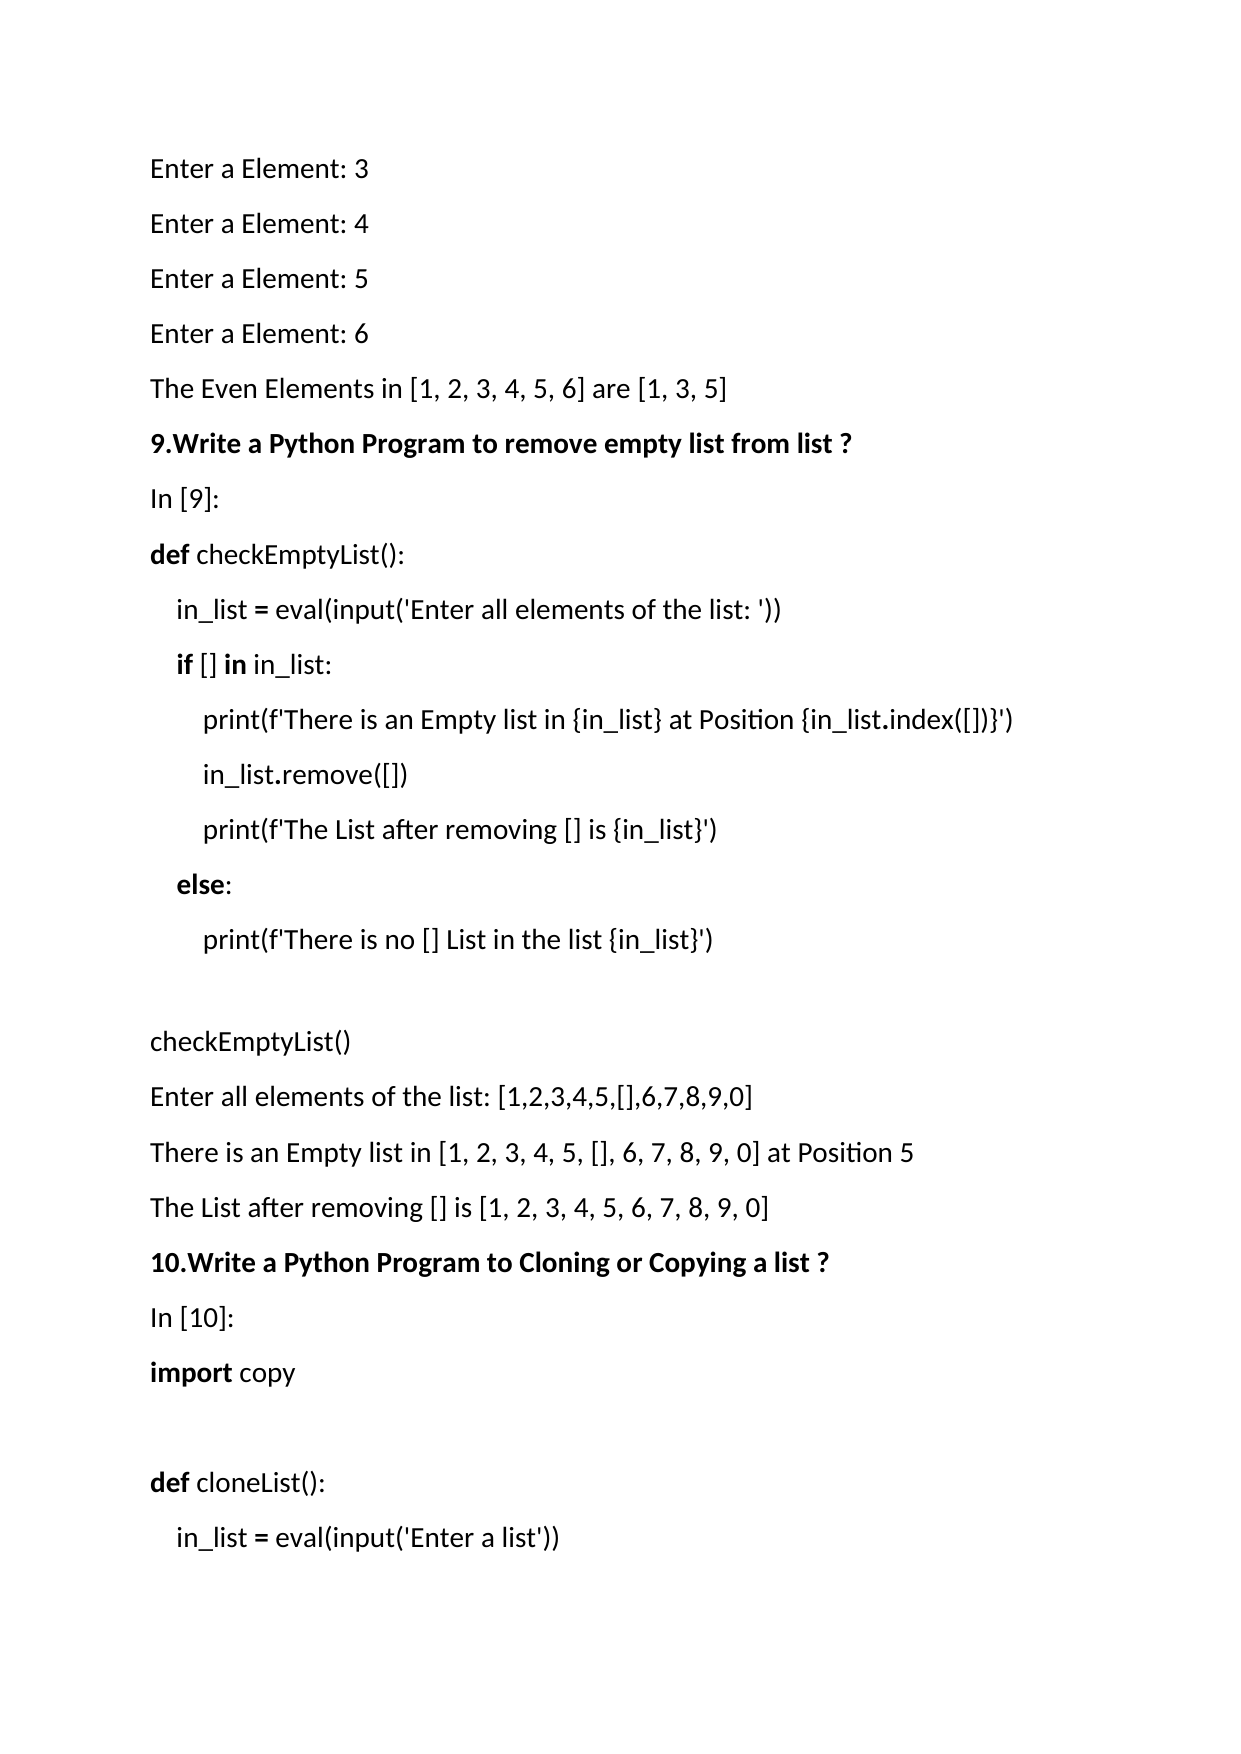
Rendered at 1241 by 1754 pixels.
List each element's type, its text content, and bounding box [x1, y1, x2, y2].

text The Even Elements in [1, 2, 3, 4, 5, 6] are [1, 3, 5] [150, 370, 1090, 406]
text if [] in in_list: [150, 646, 1090, 682]
text 10.Write a Python Program to Cloning or Copying a list ? [150, 1244, 1090, 1279]
text Enter a Element: 5 [150, 260, 1090, 296]
text In [9]: [150, 481, 1090, 516]
text Enter all elements of the list: [1,2,3,4,5,[],6,7,8,9,0] [150, 1078, 1090, 1114]
text else: [150, 866, 1090, 902]
text print(f'The List after removing [] is {in_list}') [150, 811, 1090, 847]
text in_list = eval(input('Enter all elements of the list: ')) [150, 591, 1090, 626]
text In [10]: [150, 1299, 1090, 1334]
text Enter a Element: 6 [150, 315, 1090, 351]
text print(f'There is no [] List in the list {in_list}') [150, 921, 1090, 957]
text print(f'There is an Empty list in {in_list} at Position {in_list.index([])}') [150, 701, 1090, 737]
text There is an Empty list in [1, 2, 3, 4, 5, [], 6, 7, 8, 9, 0] at Position 5 [150, 1134, 1090, 1169]
text Enter a Element: 4 [150, 205, 1090, 241]
text Enter a Element: 3 [150, 150, 1090, 186]
text in_list = eval(input('Enter a list')) [150, 1519, 1090, 1555]
text import copy [150, 1354, 1090, 1390]
text checkEmptyList() [150, 1023, 1090, 1059]
text The List after removing [] is [1, 2, 3, 4, 5, 6, 7, 8, 9, 0] [150, 1189, 1090, 1224]
text in_list.remove([]) [150, 756, 1090, 792]
text def cloneList(): [150, 1464, 1090, 1500]
text 9.Write a Python Program to remove empty list from list ? [150, 426, 1090, 461]
text def checkEmptyList(): [150, 536, 1090, 571]
